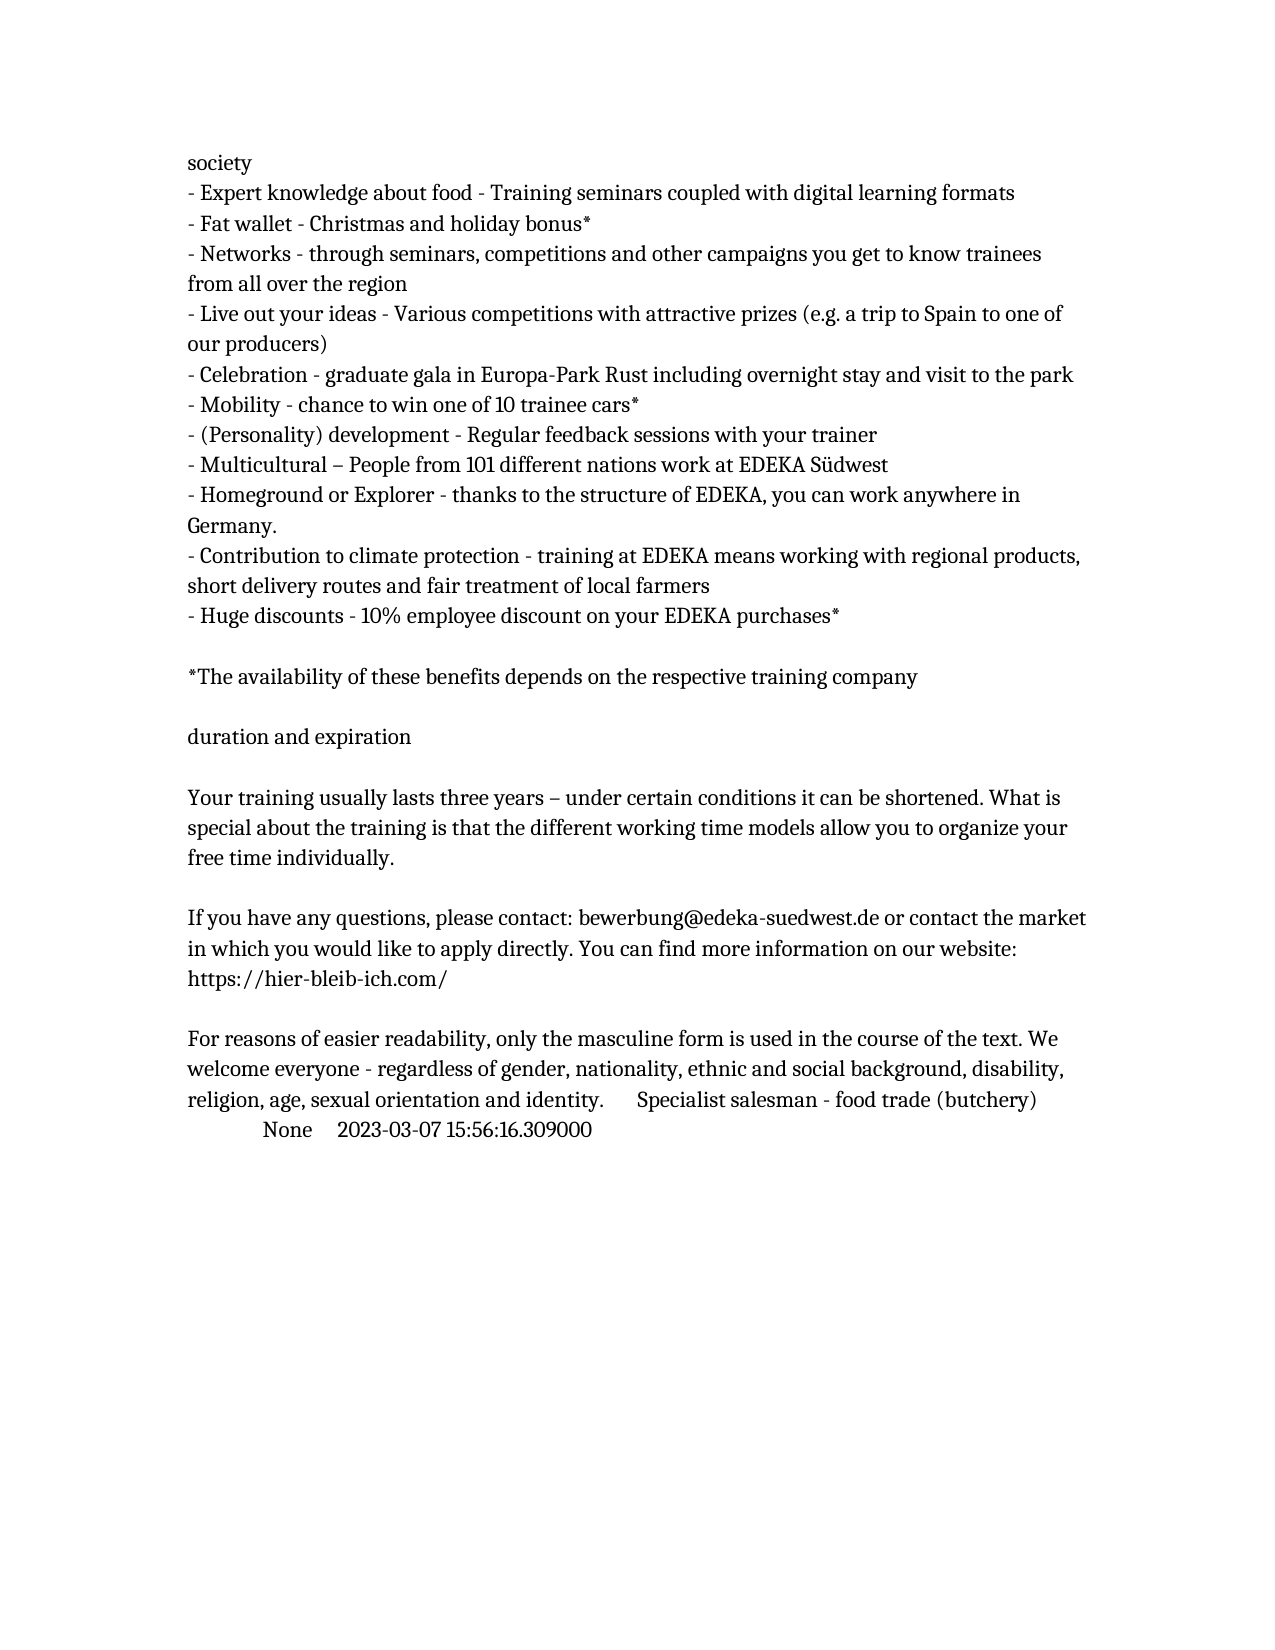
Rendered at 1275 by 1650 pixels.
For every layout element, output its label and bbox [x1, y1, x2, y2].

text [187, 150, 1087, 1173]
